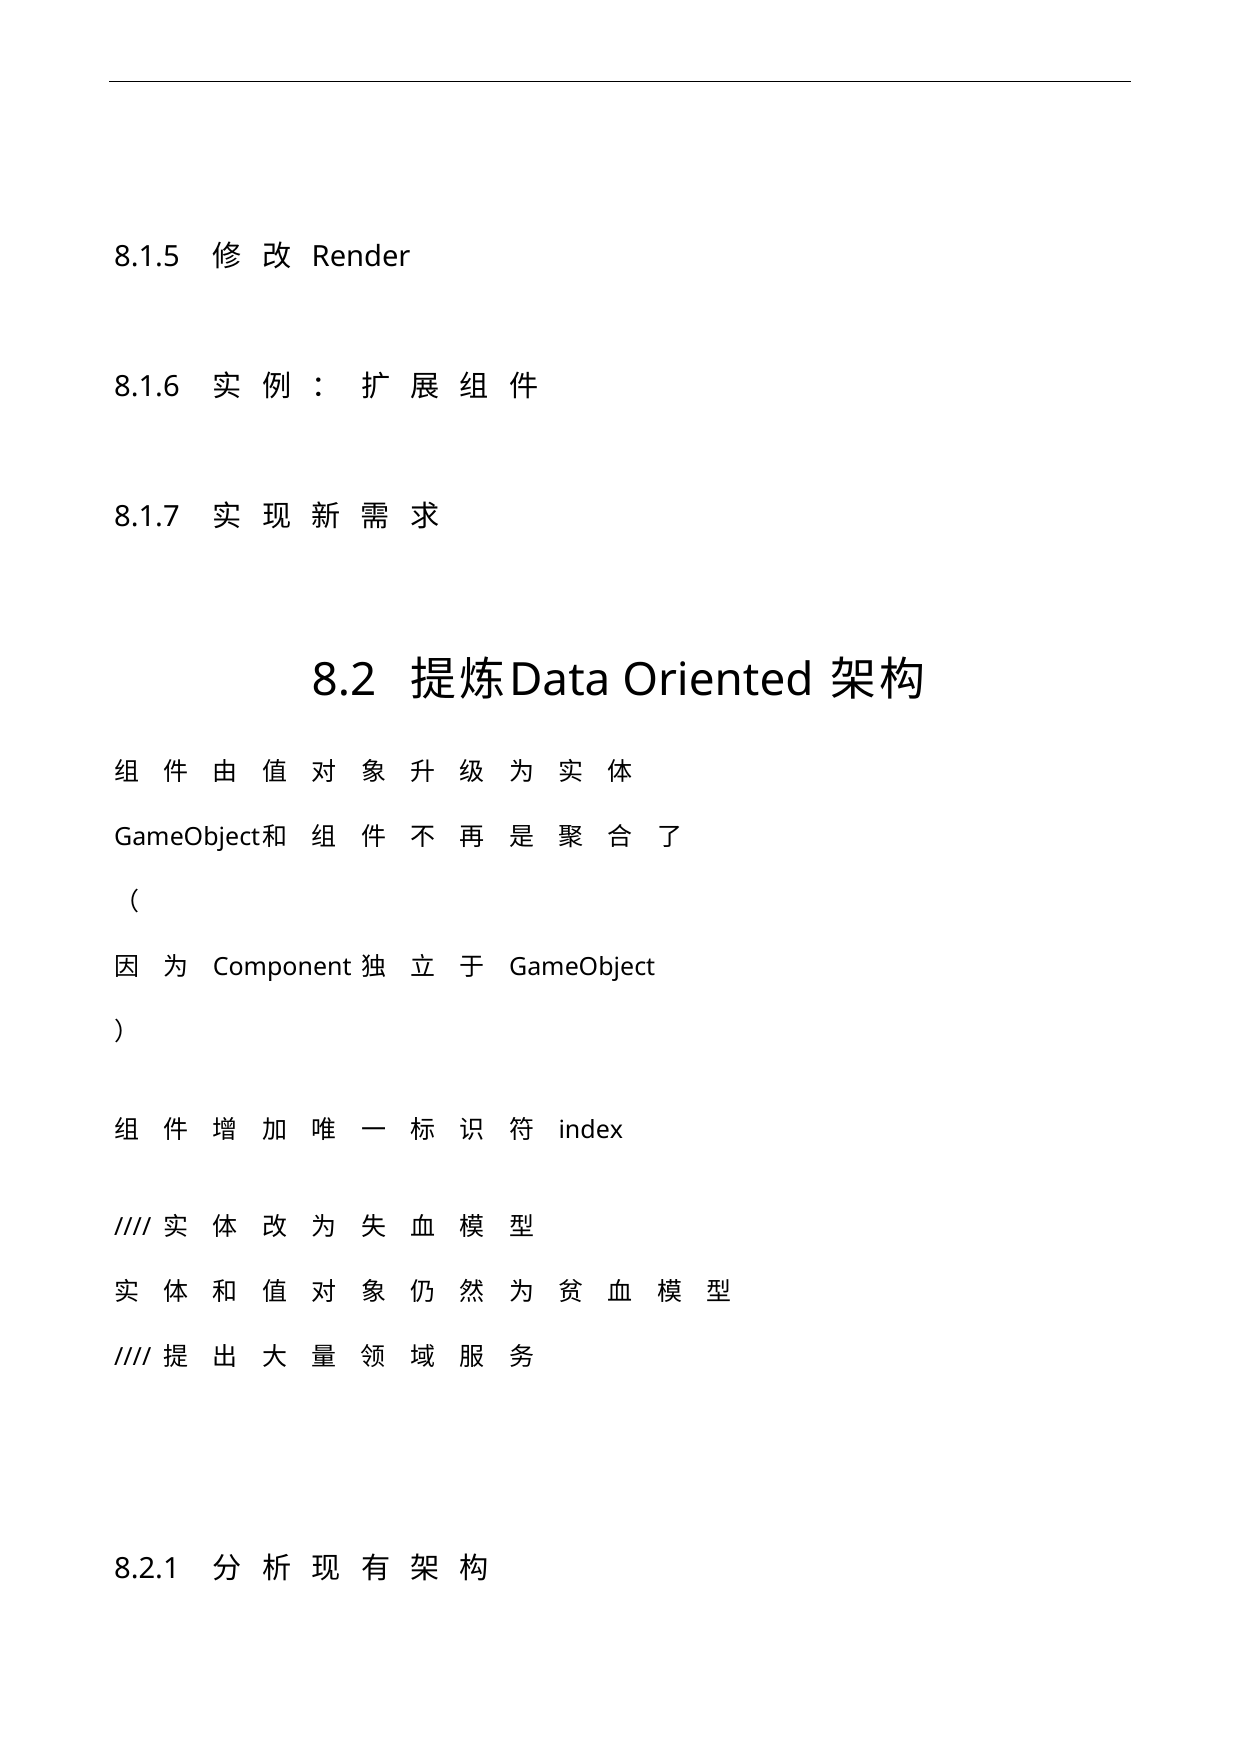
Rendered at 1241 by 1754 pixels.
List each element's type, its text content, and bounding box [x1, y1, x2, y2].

text ////实体改为失血模型 [114, 1192, 1126, 1257]
text （ [114, 867, 1126, 932]
text GameObject和组件不再是聚合了 [114, 802, 1126, 867]
text 因为Component独立于GameObject [114, 932, 1126, 997]
subtitle 8.1.7 实现新需求 [114, 481, 1126, 546]
subtitle 8.2 提炼Data Oriented架构 [114, 627, 1126, 725]
text ） [114, 997, 1126, 1062]
text 组件增加唯一标识符index [114, 1095, 1126, 1160]
text ////提出大量领域服务 [114, 1322, 1126, 1387]
subtitle 8.1.5 修改Render [114, 221, 1126, 286]
text 实体和值对象仍然为贫血模型 [114, 1257, 1126, 1322]
text 组件由值对象升级为实体 [114, 737, 1126, 802]
subtitle 8.2.1 分析现有架构 [114, 1533, 1126, 1598]
subtitle 8.1.6 实例：扩展组件 [114, 351, 1126, 416]
